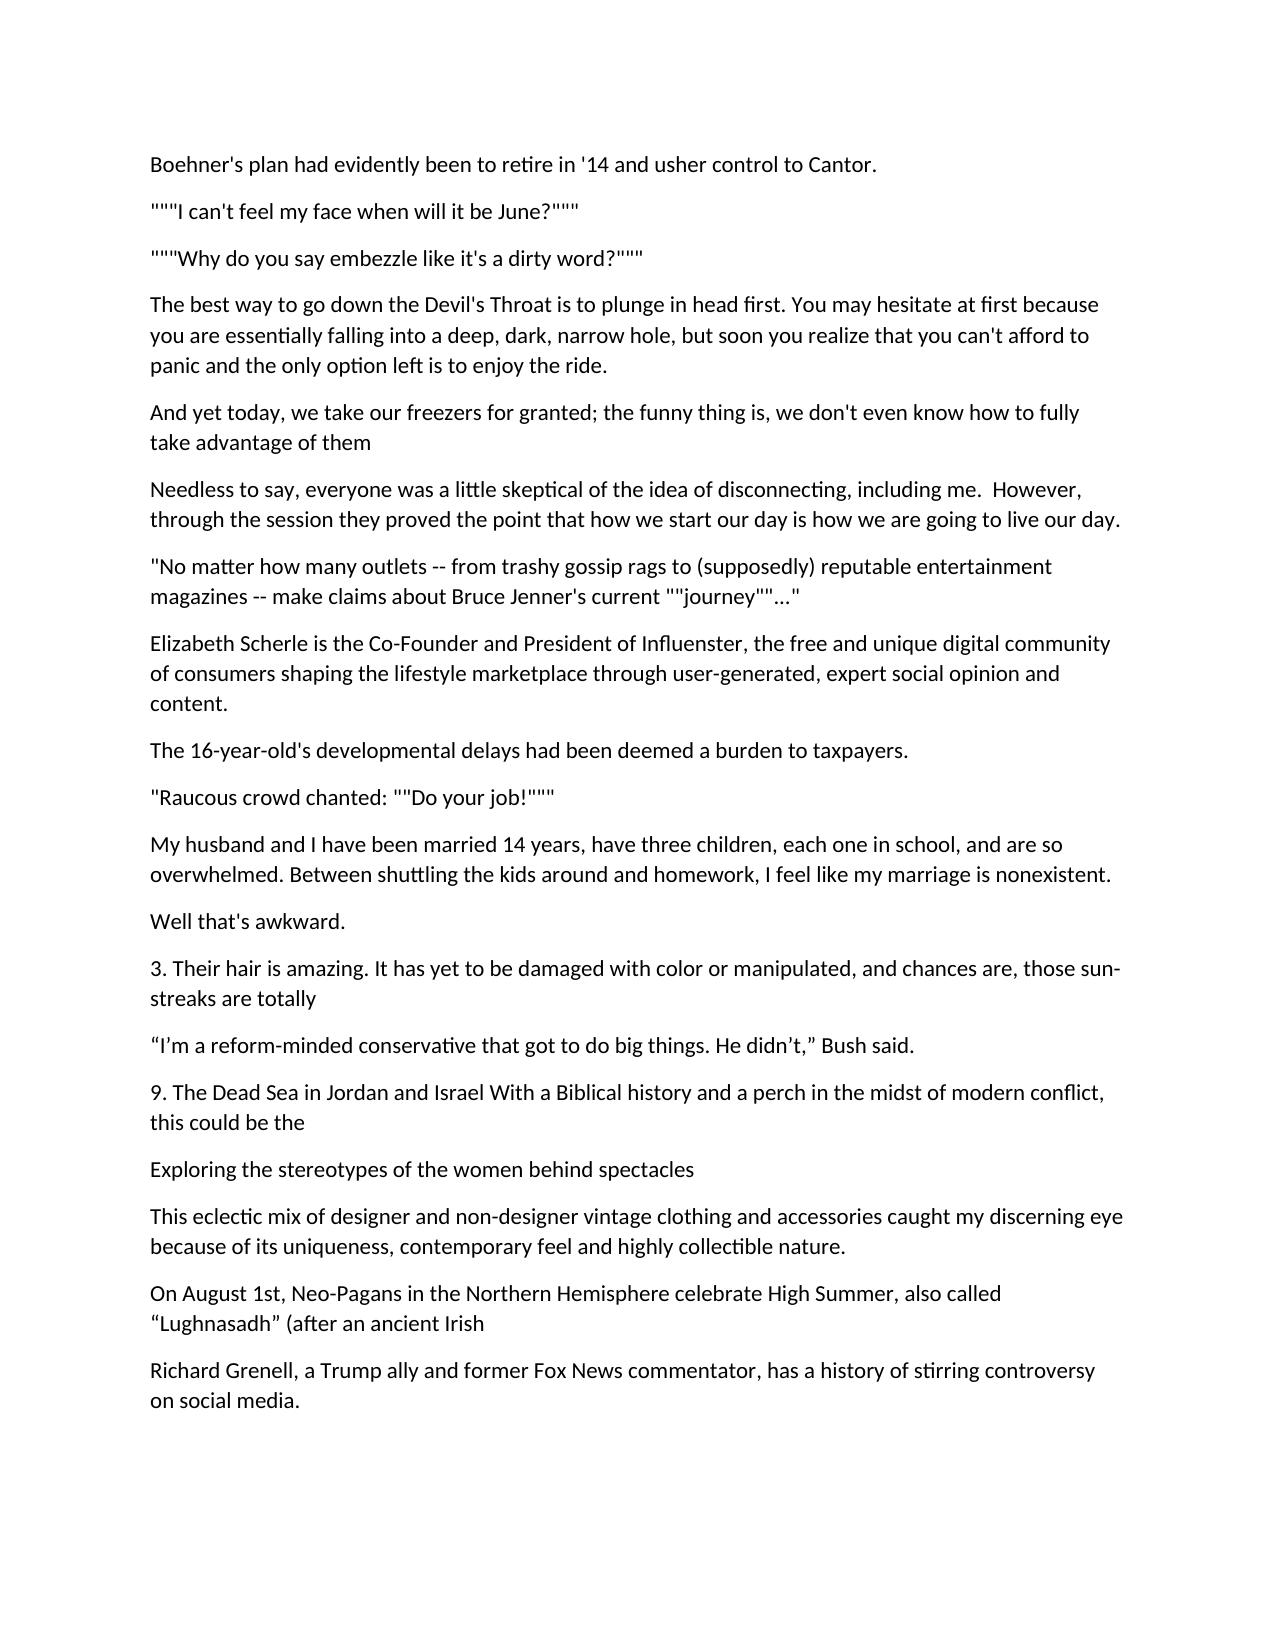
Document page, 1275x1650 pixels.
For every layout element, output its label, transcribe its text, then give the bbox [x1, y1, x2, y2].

text This eclectic mix of designer and non-designer vintage clothing and accessories caught my discerning eye because of its uniqueness, contemporary feel and highly collectible nature. [150, 1202, 1125, 1260]
text The 16-year-old's developmental delays had been deemed a burden to taxpayers. [150, 736, 1125, 764]
text Elizabeth Scherle is the Co-Founder and President of Influenster, the free and unique digital community of consumers shaping the lifestyle marketplace through user-generated, expert social opinion and content. [150, 629, 1125, 718]
text The best way to go down the Devil's Throat is to plunge in head first. You may hesitate at first because you are essentially falling into a deep, dark, narrow hole, but soon you realize that you can't afford to panic and the only option left is to enjoy the ride. [150, 291, 1125, 379]
text 3. Their hair is amazing. It has yet to be damaged with color or manipulated, and chances are, those sun-streaks are totally [150, 954, 1125, 1012]
text My husband and I have been married 14 years, have three children, each one in school, and are so overwhelmed. Between shuttling the kids around and homework, I feel like my marriage is nonexistent. [150, 830, 1125, 888]
text Needless to say, everyone was a little skeptical of the idea of disconnecting, including me. However, through the session they proved the point that how we start our day is how we are going to live our day. [150, 475, 1125, 533]
text Boehner's plan had evidently been to retire in '14 and usher control to Cantor. [150, 150, 1125, 178]
text On August 1st, Neo-Pagans in the Northern Hemisphere celebrate High Summer, also called “Lughnasadh” (after an ancient Irish [150, 1279, 1125, 1337]
text 9. The Dead Sea in Jordan and Israel With a Biblical history and a perch in the midst of modern conflict, this could be the [150, 1078, 1125, 1136]
text "Raucous crowd chanted: ""Do your job!""" [150, 783, 1125, 811]
text """I can't feel my face when will it be June?""" [150, 197, 1125, 225]
text Exploring the stereotypes of the women behind spectacles [150, 1155, 1125, 1183]
text And yet today, we take our freezers for granted; the funny thing is, we don't even know how to fully take advantage of them [150, 398, 1125, 456]
text Richard Grenell, a Trump ally and former Fox News commentator, has a history of stirring controversy on social media. [150, 1356, 1125, 1414]
text Well that's awkward. [150, 907, 1125, 935]
text """Why do you say embezzle like it's a dirty word?""" [150, 244, 1125, 272]
text “I’m a reform-minded conservative that got to do big things. He didn’t,” Bush said. [150, 1031, 1125, 1059]
text "No matter how many outlets -- from trashy gossip rags to (supposedly) reputable entertainment magazines -- make claims about Bruce Jenner's current ""journey""..." [150, 552, 1125, 610]
